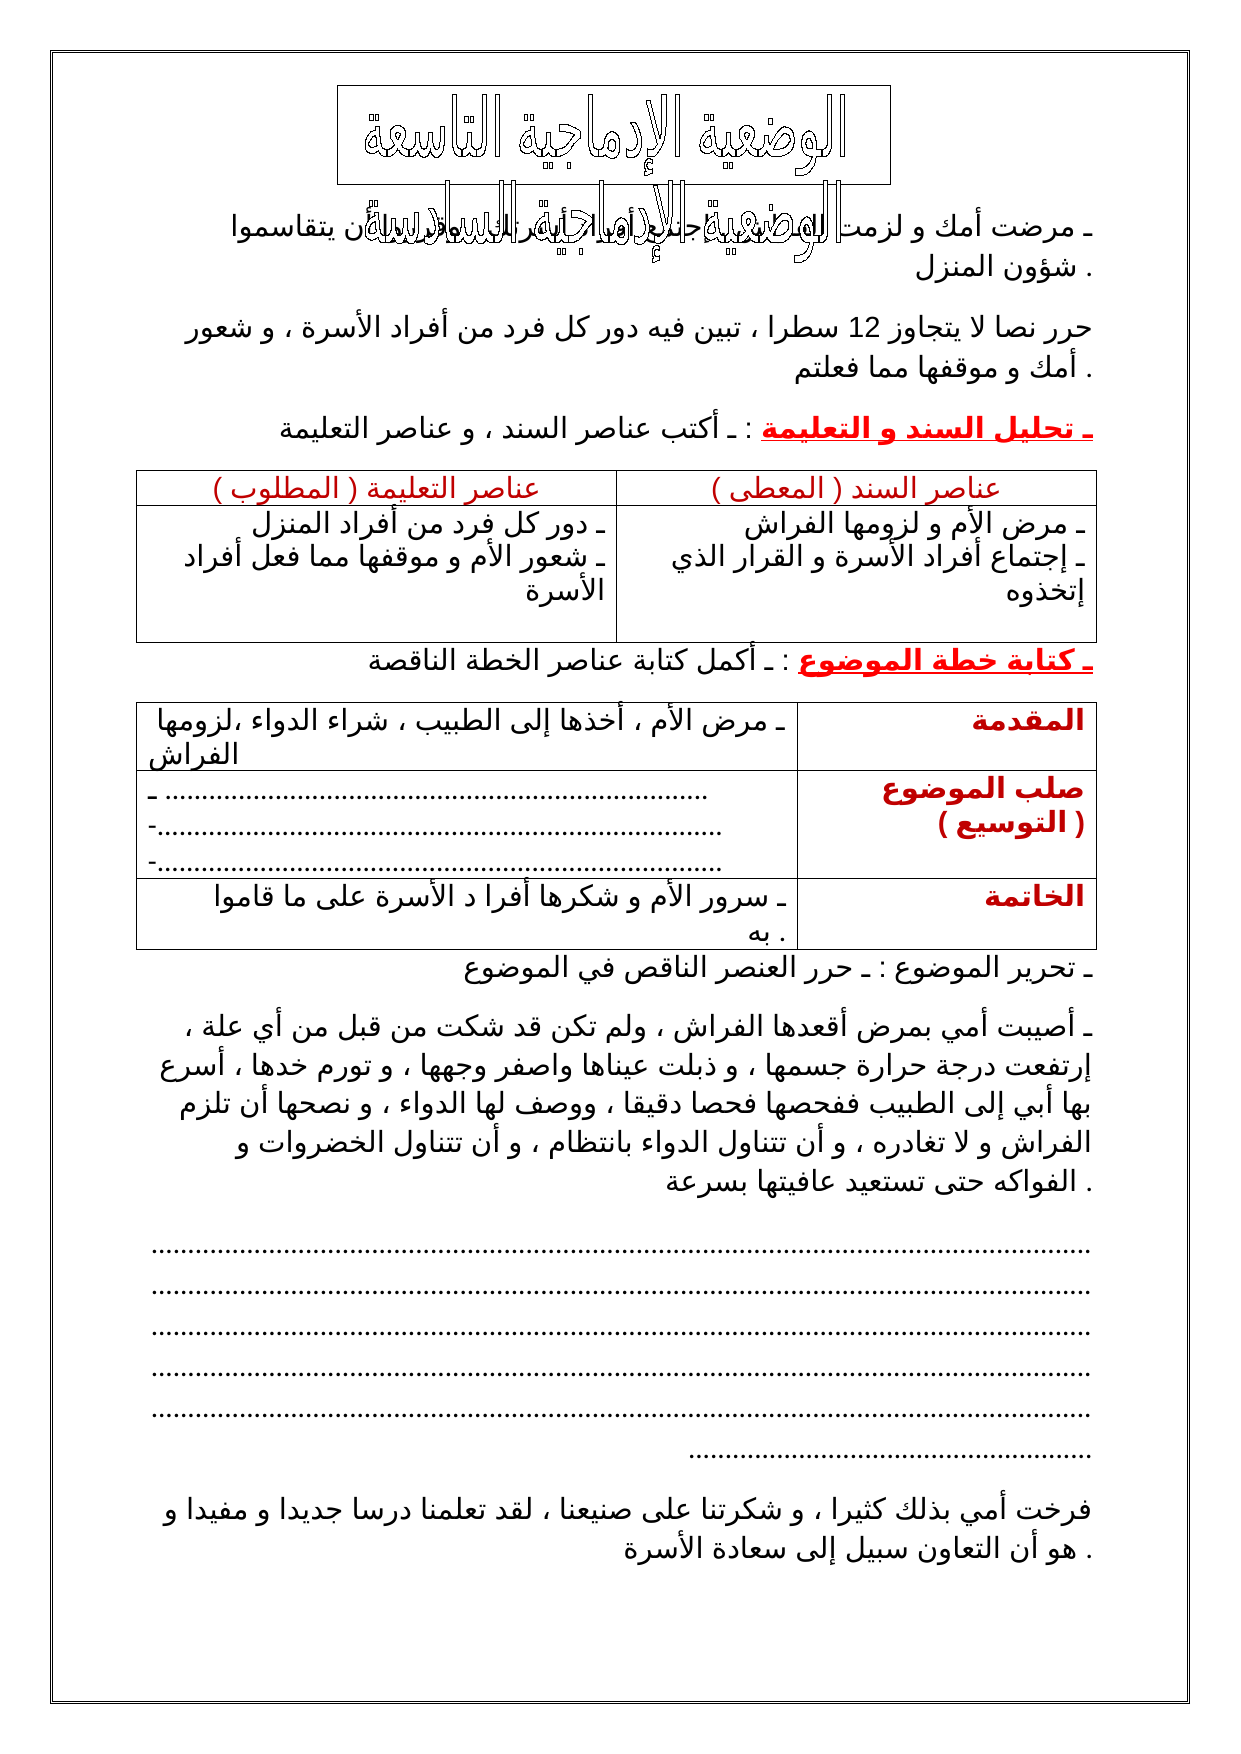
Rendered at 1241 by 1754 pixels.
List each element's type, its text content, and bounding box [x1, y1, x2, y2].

table_header عناصر التعليمة ( المطلوب ) [137, 471, 616, 504]
table_cell صلب الموضوع ( التوسيع ) [798, 771, 1096, 878]
table_cell الخاتمة [798, 879, 1096, 948]
table_cell ـ مرض الأم و لزومها الفراش ـ إجتماع أفراد الأسرة و القرار الذي إتخذوه [617, 506, 1096, 642]
text فرخت أمي بذلك كثيرا ، و شكرتنا على صنيعنا ، لقد تعلمنا درسا جديدا و مفيدا و هو أن التعاون سبيل إلى سعادة الأسرة . [148, 1492, 1093, 1566]
text ....................................................................................................................................................................................................................................................................................................................................................................................................................................................................................................................................................................................................................................................................................................................... [148, 1225, 1093, 1466]
table_cell ـ دور كل فرد من أفراد المنزل ـ شعور الأم و موقفها مما فعل أفراد الأسرة [137, 506, 616, 642]
text ـ تحليل السند و التعليمة : ـ أكتب عناصر السند ، و عناصر التعليمة [148, 411, 1093, 444]
table_header عناصر السند ( المعطى ) [617, 471, 1096, 504]
table_cell ـ سرور الأم و شكرها أفرا د الأسرة على ما قاموا به . [137, 879, 797, 948]
text ـ تحرير الموضوع : ـ حرر العنصر الناقص في الموضوع [148, 950, 1093, 983]
text ـ كتابة خطة الموضوع : ـ أكمل كتابة عناصر الخطة الناقصة [148, 643, 1093, 676]
text ـ أصيبت أمي بمرض أقعدها الفراش ، ولم تكن قد شكت من قبل من أي علة ، إرتفعت درجة حرارة جسمها ، و ذبلت عيناها واصفر وجهها ، و تورم خدها ، أسرع بها أبي إلى الطبيب ففحصها فحصا دقيقا ، ووصف لها الدواء ، و نصحها أن تلزم الفراش و لا تغادره ، و أن تتناول الدواء بانتظام ، و أن تتناول الخضروات و الفواكه حتى تستعيد عافيتها بسرعة . [148, 1009, 1093, 1199]
table_header المقدمة [798, 703, 1096, 770]
table_header ـ مرض الأم ، أخذها إلى الطبيب ، شراء الدواء ،لزومها الفراش [137, 703, 797, 770]
text حرر نصا لا يتجاوز 12 سطرا ، تبين فيه دور كل فرد من أفراد الأسرة ، و شعور أمك و موقفها مما فعلتم . [148, 310, 1093, 384]
text ـ مرضت أمك و لزمت الفراش . إجتمع أفراد أسرتك ، وقرروا أن يتقاسموا شؤون المنزل . [148, 209, 1093, 284]
table_cell ـ .......................................................................... -............................................................................. -............................................................................. [137, 771, 797, 878]
